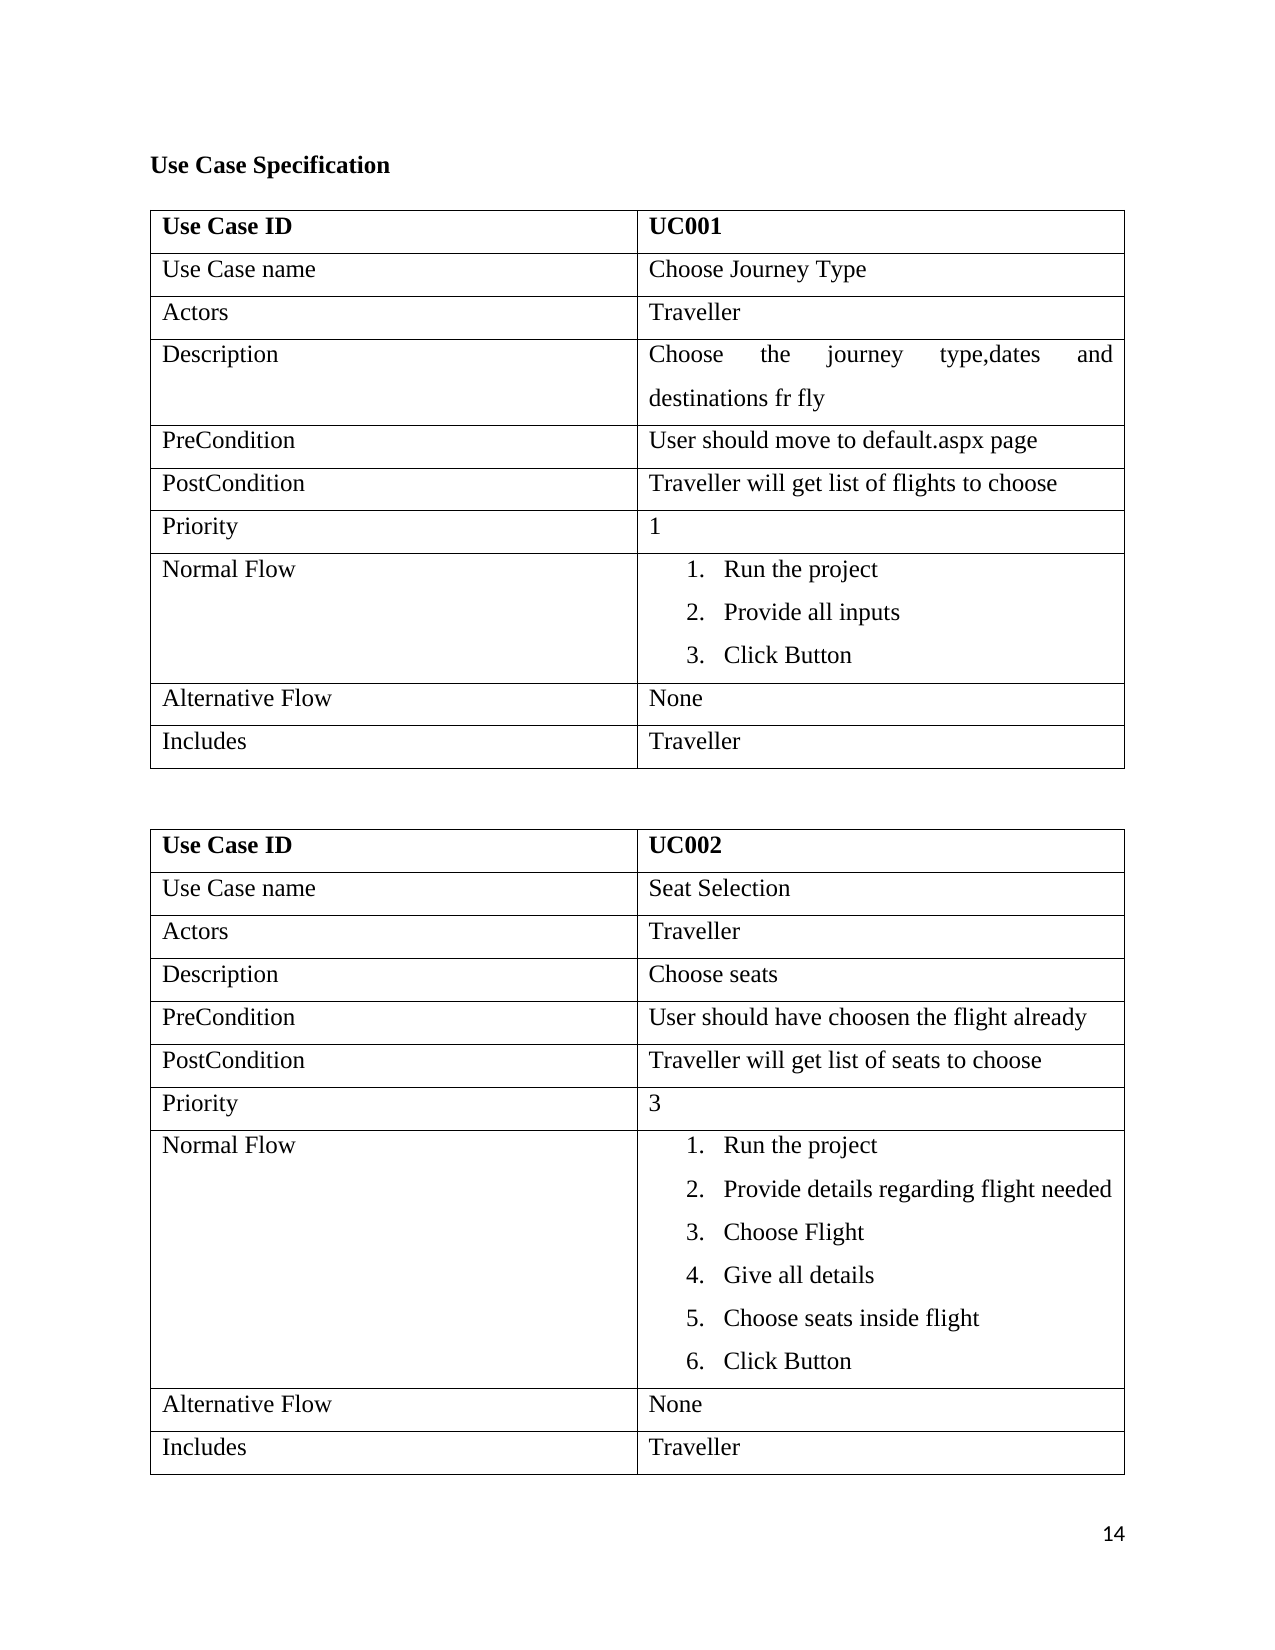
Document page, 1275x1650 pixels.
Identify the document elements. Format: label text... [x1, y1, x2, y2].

table_cell Priority [151, 511, 637, 553]
table_cell Traveller [638, 916, 1124, 958]
table_cell User should have choosen the flight already [638, 1002, 1124, 1044]
table_cell Traveller will get list of seats to choose [638, 1045, 1124, 1087]
table_cell Includes [151, 726, 637, 768]
table_cell Run the project Provide details regarding flight needed Choose Flight Give all details Choose seats inside flight Click Button [638, 1131, 1124, 1388]
table_cell Normal Flow [151, 554, 637, 682]
table_cell Traveller [638, 726, 1124, 768]
table_cell Actors [151, 916, 637, 958]
table_cell Description [151, 959, 637, 1001]
table_cell Run the project Provide all inputs Click Button [638, 554, 1124, 682]
table_cell Use Case name [151, 254, 637, 296]
table_cell Choose Journey Type [638, 254, 1124, 296]
table_header UC002 [638, 830, 1124, 872]
table_cell 1 [638, 511, 1124, 553]
table_cell Use Case name [151, 873, 637, 915]
table_cell PostCondition [151, 469, 637, 510]
table_cell PostCondition [151, 1045, 637, 1087]
table_cell Description [151, 340, 637, 424]
table_cell Traveller will get list of flights to choose [638, 469, 1124, 510]
table_cell Actors [151, 297, 637, 338]
table_header UC001 [638, 211, 1124, 253]
table_cell PreCondition [151, 426, 637, 467]
table_cell Priority [151, 1088, 637, 1129]
table_cell Choose the journey type,dates and destinations fr fly [638, 340, 1124, 424]
table_cell Seat Selection [638, 873, 1124, 915]
table_cell Choose seats [638, 959, 1124, 1001]
table_cell Alternative Flow [151, 1389, 637, 1431]
table_cell User should move to default.aspx page [638, 426, 1124, 467]
table_header Use Case ID [151, 211, 637, 253]
table_cell Traveller [638, 1432, 1124, 1474]
table_cell None [638, 684, 1124, 725]
table_cell Normal Flow [151, 1131, 637, 1388]
table_cell Includes [151, 1432, 637, 1474]
table_cell PreCondition [151, 1002, 637, 1044]
table_cell None [638, 1389, 1124, 1431]
text Use Case Specification [150, 150, 1125, 179]
table_cell Traveller [638, 297, 1124, 338]
table_cell 3 [638, 1088, 1124, 1129]
table_header Use Case ID [151, 830, 637, 872]
table_cell Alternative Flow [151, 684, 637, 725]
